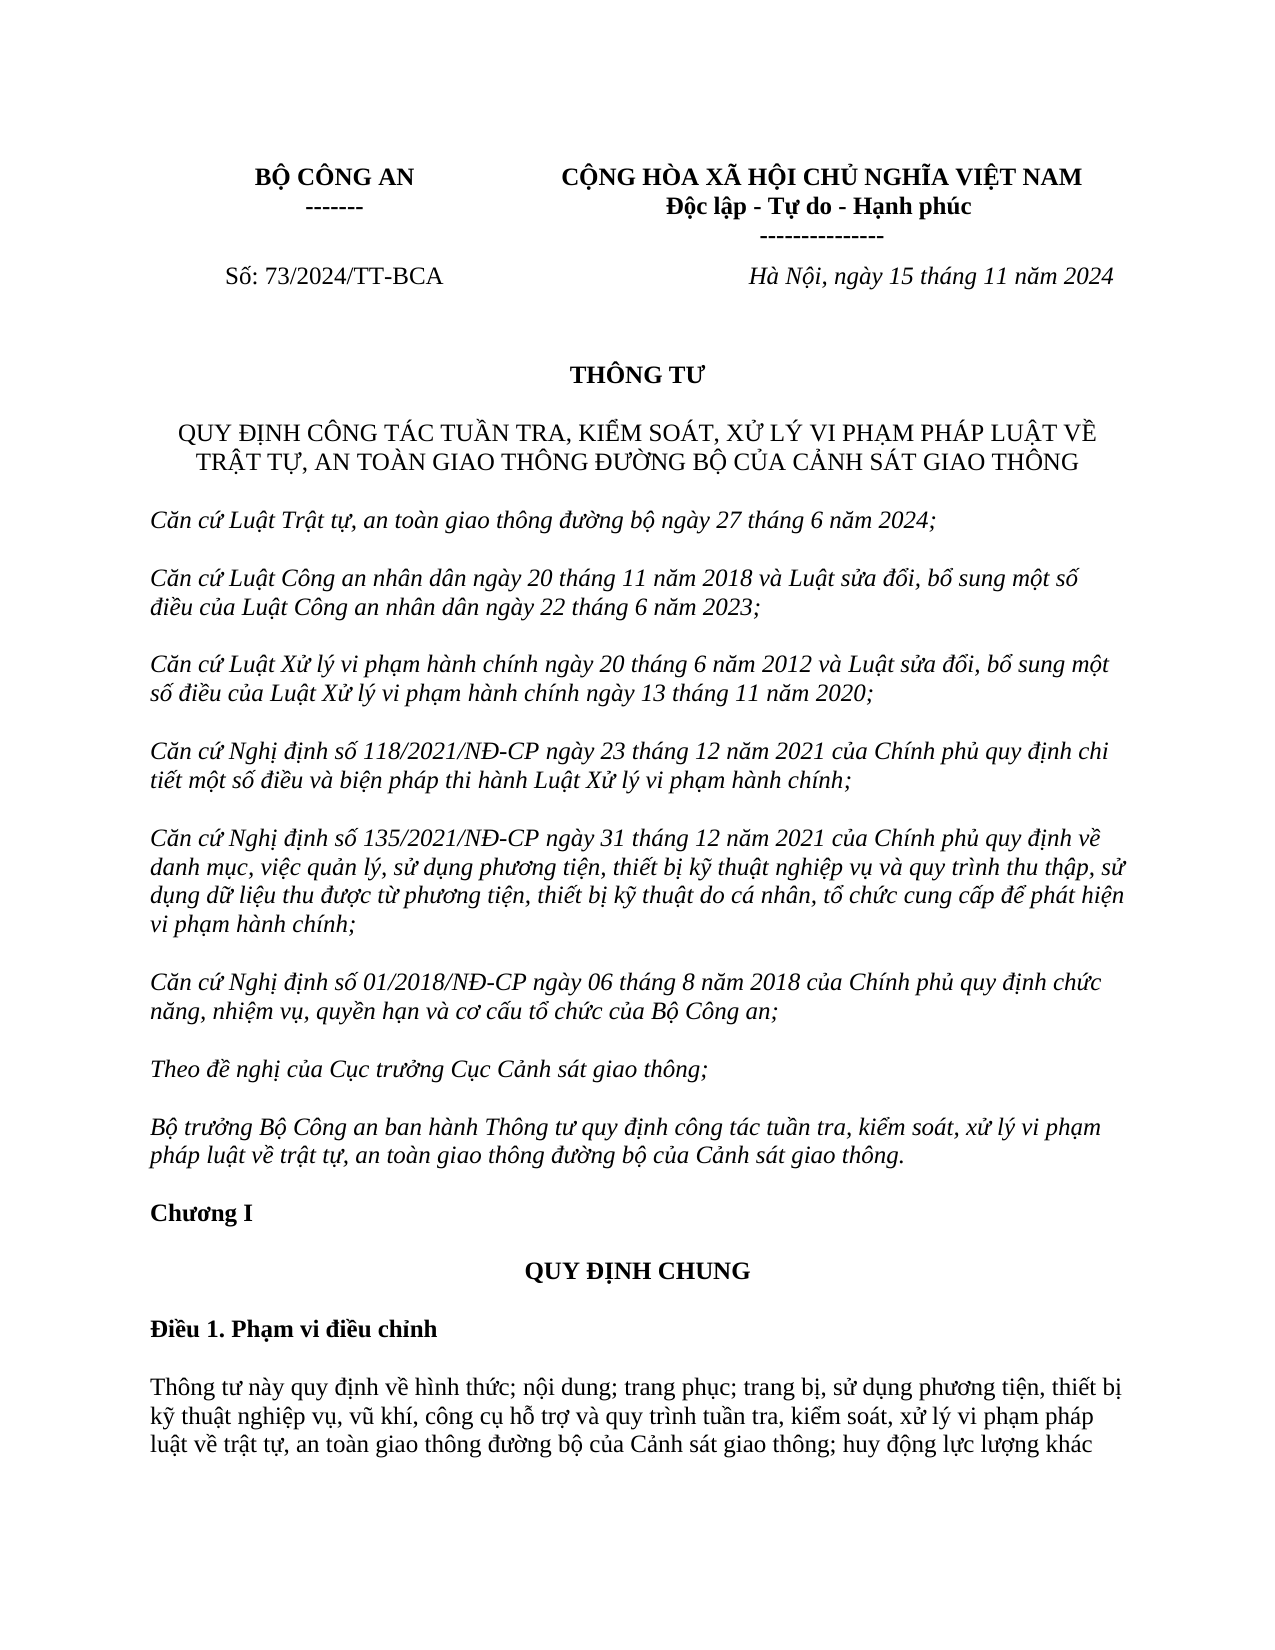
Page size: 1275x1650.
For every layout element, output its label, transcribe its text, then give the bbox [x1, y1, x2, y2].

text Căn cứ Nghị định số 118/2021/NĐ-CP ngày 23 tháng 12 năm 2021 của Chính phủ quy định chi tiết một số điều và biện pháp thi hành Luật Xử lý vi phạm hành chính; [150, 736, 1125, 794]
text Căn cứ Luật Xử lý vi phạm hành chính ngày 20 tháng 6 năm 2012 và Luật sửa đổi, bổ sung một số điều của Luật Xử lý vi phạm hành chính ngày 13 tháng 11 năm 2020; [150, 649, 1125, 707]
text QUY ĐỊNH CHUNG [150, 1256, 1125, 1285]
text Căn cứ Luật Trật tự, an toàn giao thông đường bộ ngày 27 tháng 6 năm 2024; [150, 505, 1125, 534]
text Chương I [150, 1198, 1125, 1227]
text Căn cứ Luật Công an nhân dân ngày 20 tháng 11 năm 2018 và Luật sửa đổi, bổ sung một số điều của Luật Công an nhân dân ngày 22 tháng 6 năm 2023; [150, 563, 1125, 620]
text Căn cứ Nghị định số 01/2018/NĐ-CP ngày 06 tháng 8 năm 2018 của Chính phủ quy định chức năng, nhiệm vụ, quyền hạn và cơ cấu tổ chức của Bộ Công an; [150, 967, 1125, 1024]
table_cell Hà Nội, ngày 15 tháng 11 năm 2024 [519, 249, 1125, 290]
table_header BỘ CÔNG AN ------- [150, 150, 518, 249]
text QUY ĐỊNH CÔNG TÁC TUẦN TRA, KIỂM SOÁT, XỬ LÝ VI PHẠM PHÁP LUẬT VỀ TRẬT TỰ, AN TOÀN GIAO THÔNG ĐƯỜNG BỘ CỦA CẢNH SÁT GIAO THÔNG [150, 418, 1125, 476]
text Căn cứ Nghị định số 135/2021/NĐ-CP ngày 31 tháng 12 năm 2021 của Chính phủ quy định về danh mục, việc quản lý, sử dụng phương tiện, thiết bị kỹ thuật nghiệp vụ và quy trình thu thập, sử dụng dữ liệu thu được từ phương tiện, thiết bị kỹ thuật do cá nhân, tổ chức cung cấp để phát hiện vi phạm hành chính; [150, 823, 1125, 938]
text Điều 1. Phạm vi điều chỉnh [150, 1314, 1125, 1343]
text Theo đề nghị của Cục trưởng Cục Cảnh sát giao thông; [150, 1054, 1125, 1082]
text Bộ trưởng Bộ Công an ban hành Thông tư quy định công tác tuần tra, kiểm soát, xử lý vi phạm pháp luật về trật tự, an toàn giao thông đường bộ của Cảnh sát giao thông. [150, 1112, 1125, 1169]
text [150, 1372, 1125, 1458]
table_cell Số: 73/2024/TT-BCA [150, 249, 518, 290]
table_header CỘNG HÒA XÃ HỘI CHỦ NGHĨA VIỆT NAM Độc lập - Tự do - Hạnh phúc --------------- [519, 150, 1125, 249]
text THÔNG TƯ [150, 360, 1125, 389]
